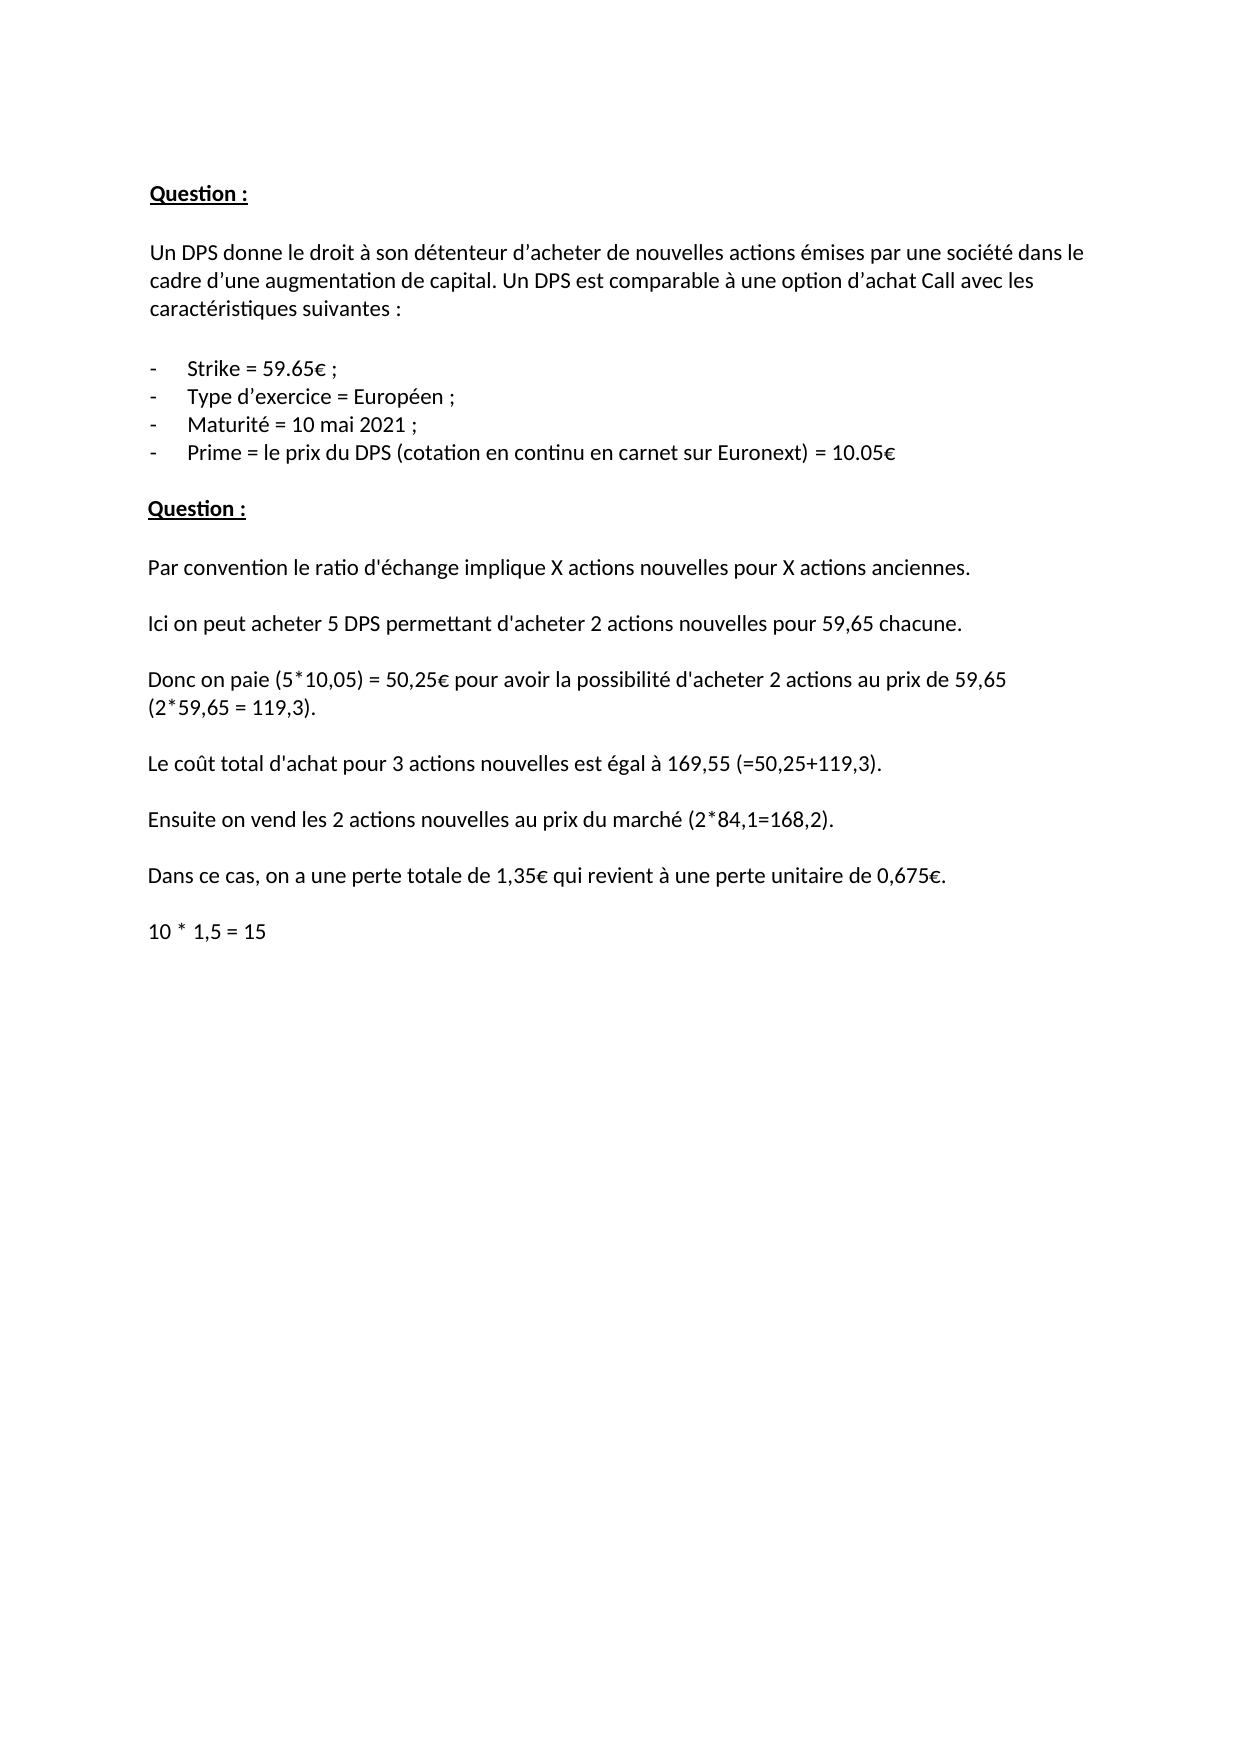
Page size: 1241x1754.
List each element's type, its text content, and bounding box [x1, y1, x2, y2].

text Dans ce cas, on a une perte totale de 1,35€ qui revient à une perte unitaire de 0,675€. [148, 861, 1093, 889]
text Question : [148, 494, 1093, 522]
list Type d’exercice = Européen ; [149, 382, 1093, 410]
text Un DPS donne le droit à son détenteur d’acheter de nouvelles actions émises par une société dans le cadre d’une augmentation de capital. Un DPS est comparable à une option d’achat Call avec les caractéristiques suivantes : [149, 238, 1093, 323]
list Maturité = 10 mai 2021 ; [149, 410, 1093, 438]
text 10 * 1,5 = 15 [148, 917, 1093, 945]
text Par convention le ratio d'échange implique X actions nouvelles pour X actions anciennes. [148, 553, 1093, 581]
text Le coût total d'achat pour 3 actions nouvelles est égal à 169,55 (=50,25+119,3). [148, 749, 1093, 777]
text Ici on peut acheter 5 DPS permettant d'acheter 2 actions nouvelles pour 59,65 chacune. [148, 609, 1093, 637]
list Prime = le prix du DPS (cotation en continu en carnet sur Euronext) = 10.05€ [149, 438, 1093, 466]
text Ensuite on vend les 2 actions nouvelles au prix du marché (2*84,1=168,2). [148, 805, 1093, 833]
list Strike = 59.65€ ; [149, 354, 1093, 382]
text Donc on paie (5*10,05) = 50,25€ pour avoir la possibilité d'acheter 2 actions au prix de 59,65 (2*59,65 = 119,3). [148, 665, 1093, 721]
text Question : [149, 179, 1093, 207]
